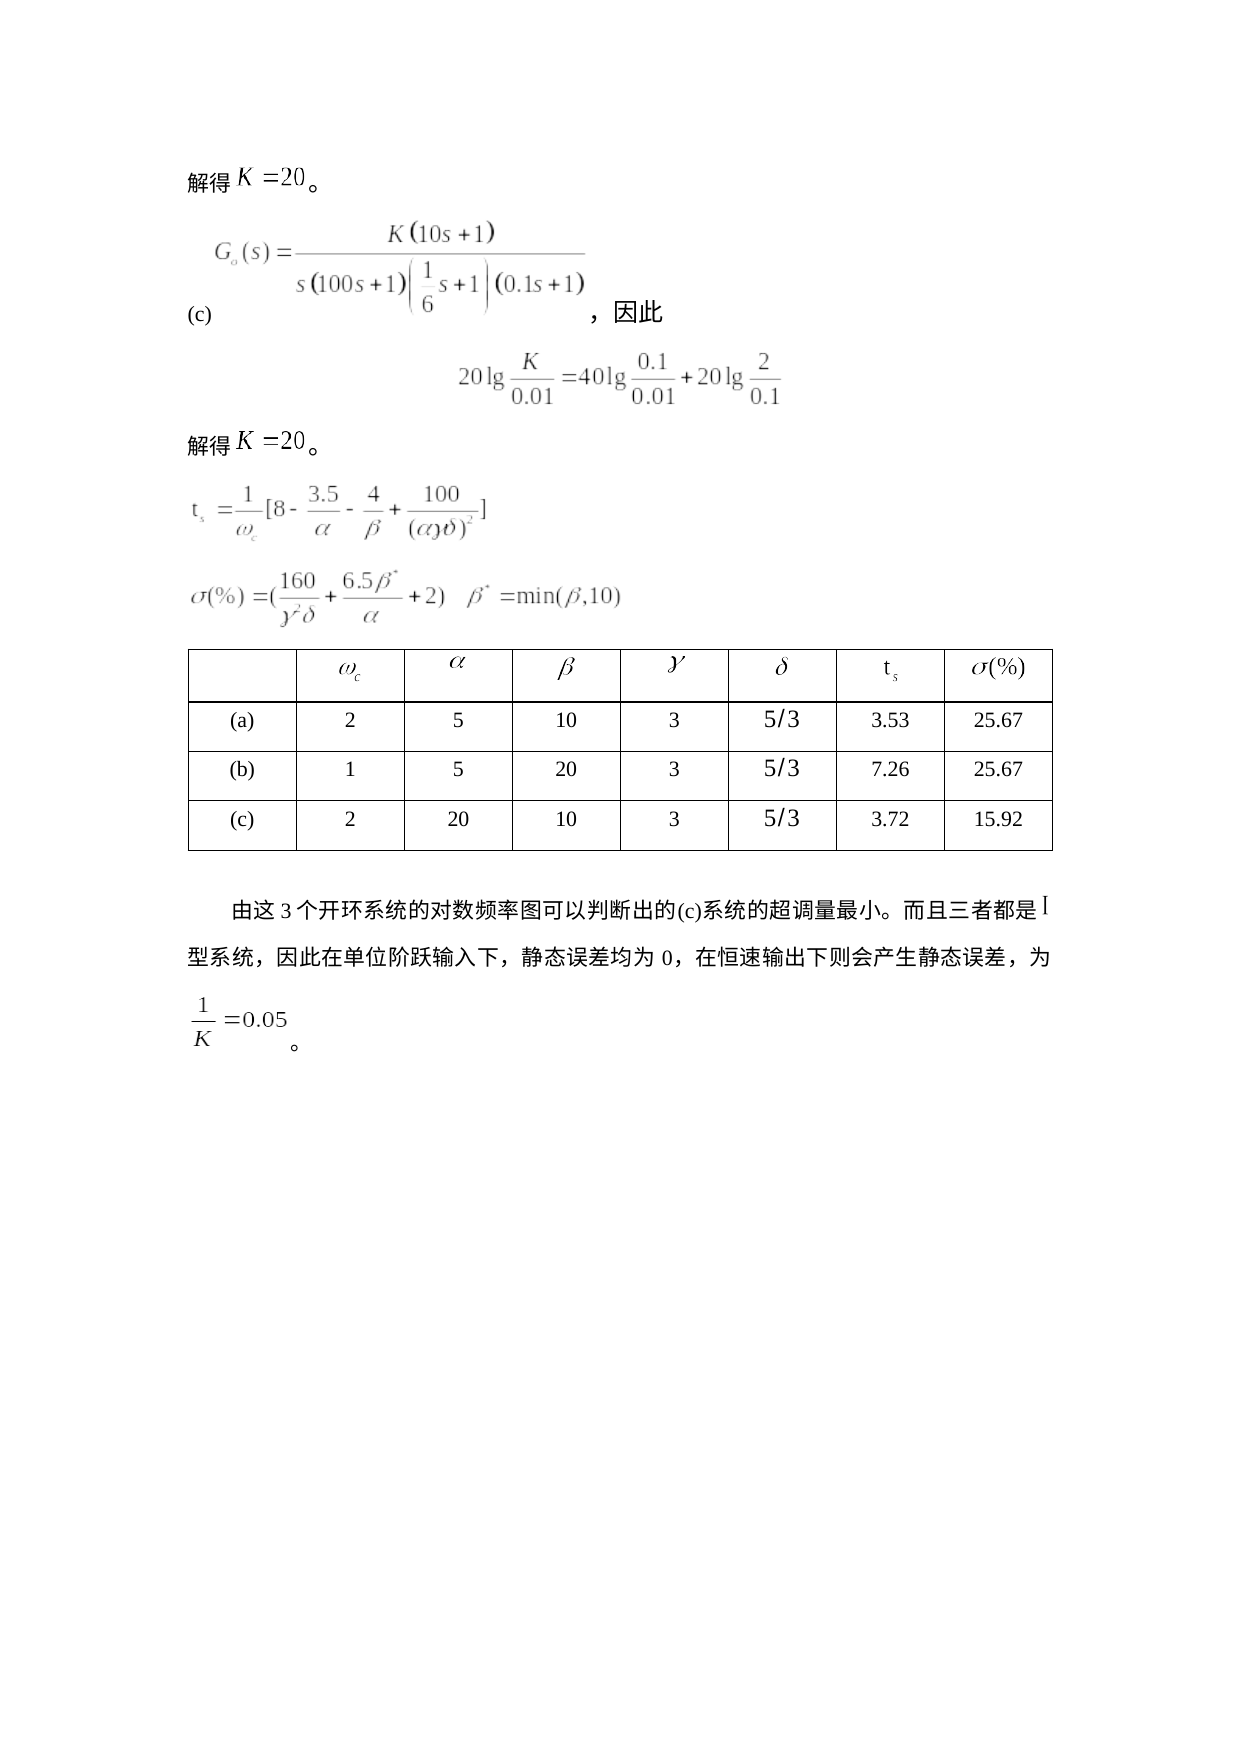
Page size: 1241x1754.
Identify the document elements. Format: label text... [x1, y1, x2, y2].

table_cell 10 [513, 801, 620, 849]
table_cell 5 [405, 752, 512, 800]
table_cell (a) [189, 703, 296, 751]
table_cell [729, 752, 836, 800]
table_cell 20 [513, 752, 620, 800]
table_cell 3 [621, 703, 728, 751]
table_cell 7.26 [837, 752, 944, 800]
text 解得。 [187, 162, 1053, 199]
table_cell [729, 801, 836, 849]
table_cell 25.67 [945, 703, 1052, 751]
table_cell 2 [297, 801, 404, 849]
table_header [513, 650, 620, 701]
table_header [729, 650, 836, 701]
table_cell 3 [621, 801, 728, 849]
table_cell 1 [297, 752, 404, 800]
table_header [405, 650, 512, 701]
table_cell (b) [189, 752, 296, 800]
table_cell [729, 703, 836, 751]
table_header [945, 650, 1052, 701]
table_header [621, 650, 728, 701]
table_cell 3.72 [837, 801, 944, 849]
table_header [297, 650, 404, 701]
table_cell 5 [405, 703, 512, 751]
table_cell 20 [405, 801, 512, 849]
table_cell 3.53 [837, 703, 944, 751]
table_cell 3 [621, 752, 728, 800]
table_cell 10 [513, 703, 620, 751]
text 由这3个开环系统的对数频率图可以判断出的(c)系统的超调量最小。而且三者都是型系统，因此在单位阶跃输入下，静态误差均为0，在恒速输出下则会产生静态误差，为。 [187, 888, 1053, 1057]
table_cell 25.67 [945, 752, 1052, 800]
text 解得。 [187, 425, 1053, 462]
table_header [837, 650, 944, 701]
table_cell 15.92 [945, 801, 1052, 849]
table_header [189, 650, 296, 701]
table_cell (c) [189, 801, 296, 849]
text (c)，因此 [187, 217, 1053, 329]
table_cell 2 [297, 703, 404, 751]
